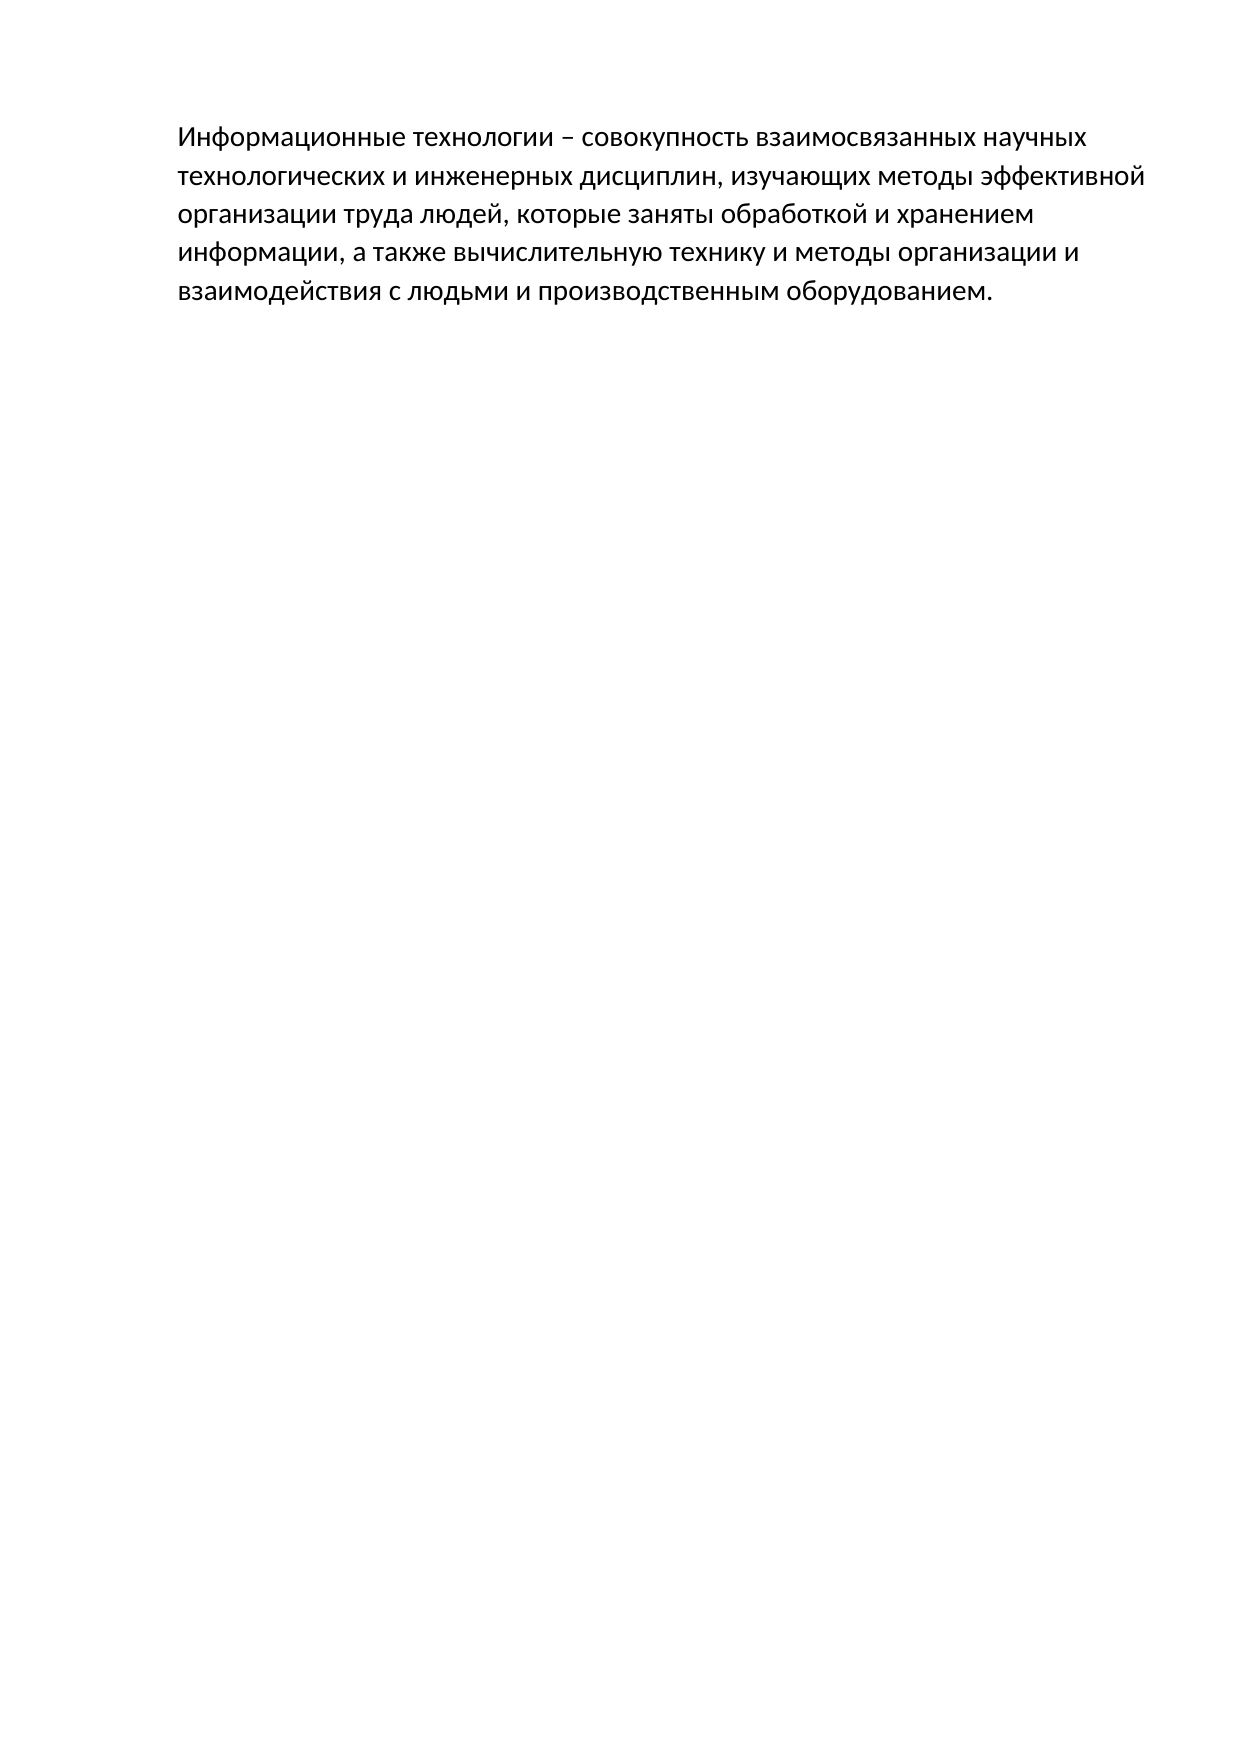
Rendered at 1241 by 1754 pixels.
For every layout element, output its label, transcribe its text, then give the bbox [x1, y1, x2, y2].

text Информационные технологии – совокупность взаимосвязанных научных технологических и инженерных дисциплин, изучающих методы эффективной организации труда людей, которые заняты обработкой и хранением информации, а также вычислительную технику и методы организации и взаимодействия с людьми и производственным оборудованием. [177, 118, 1152, 307]
